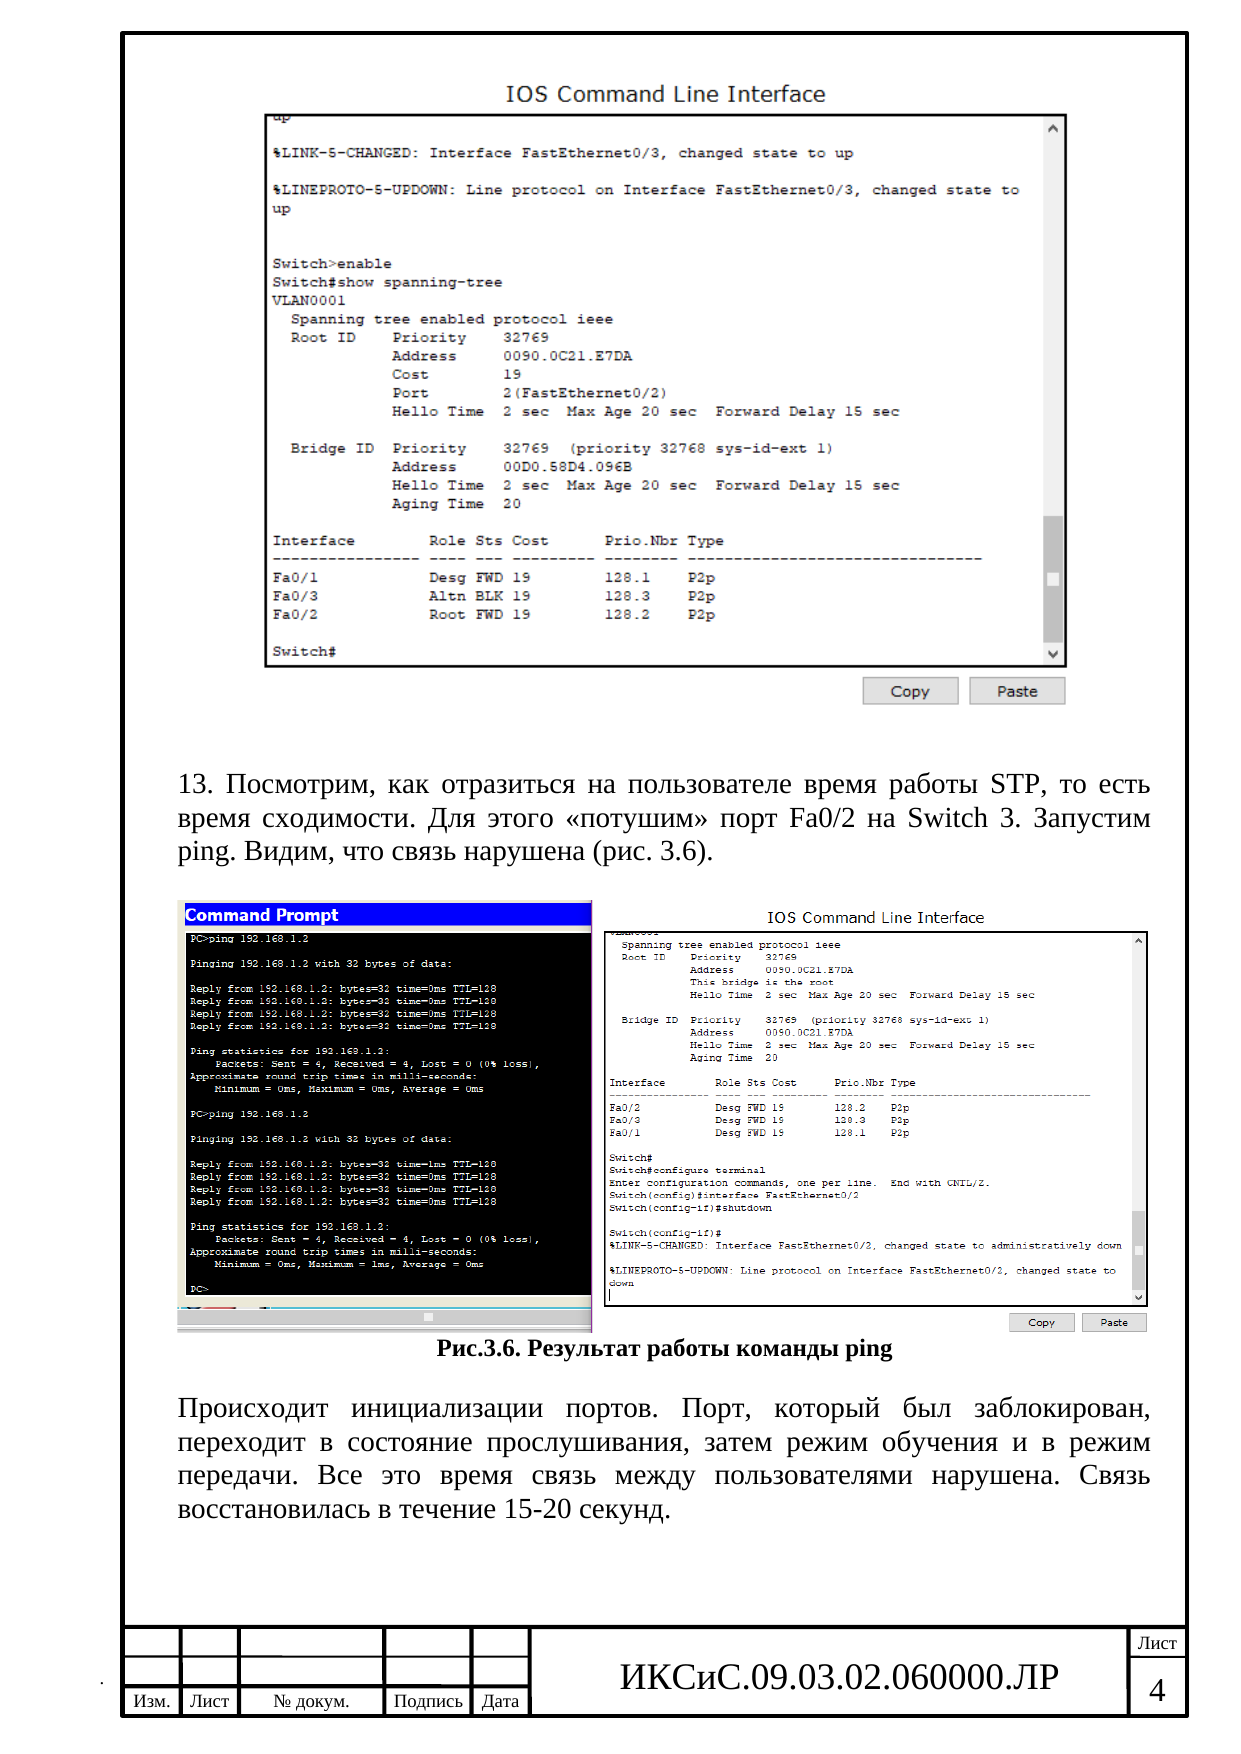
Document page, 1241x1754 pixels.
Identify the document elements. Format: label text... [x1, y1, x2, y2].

text 13. Посмотрим, как отразиться на пользователе время работы STP, то есть время сходимости. Для этого «потушим» порт Fa0/2 на Switch 3. Запустим ping. Видим, что связь нарушена (рис. 3.6). [177, 766, 1152, 867]
text Происходит инициализации портов. Порт, который был заблокирован, переходит в состояние прослушивания, затем режим обучения и в режим передачи. Все это время связь между пользователями нарушена. Связь восстановилась в течение 15-20 секунд. [177, 1390, 1152, 1524]
text Рис.3.6. Результат работы команды ping [177, 1333, 1152, 1362]
picture [254, 73, 1075, 714]
picture [177, 900, 1152, 1333]
